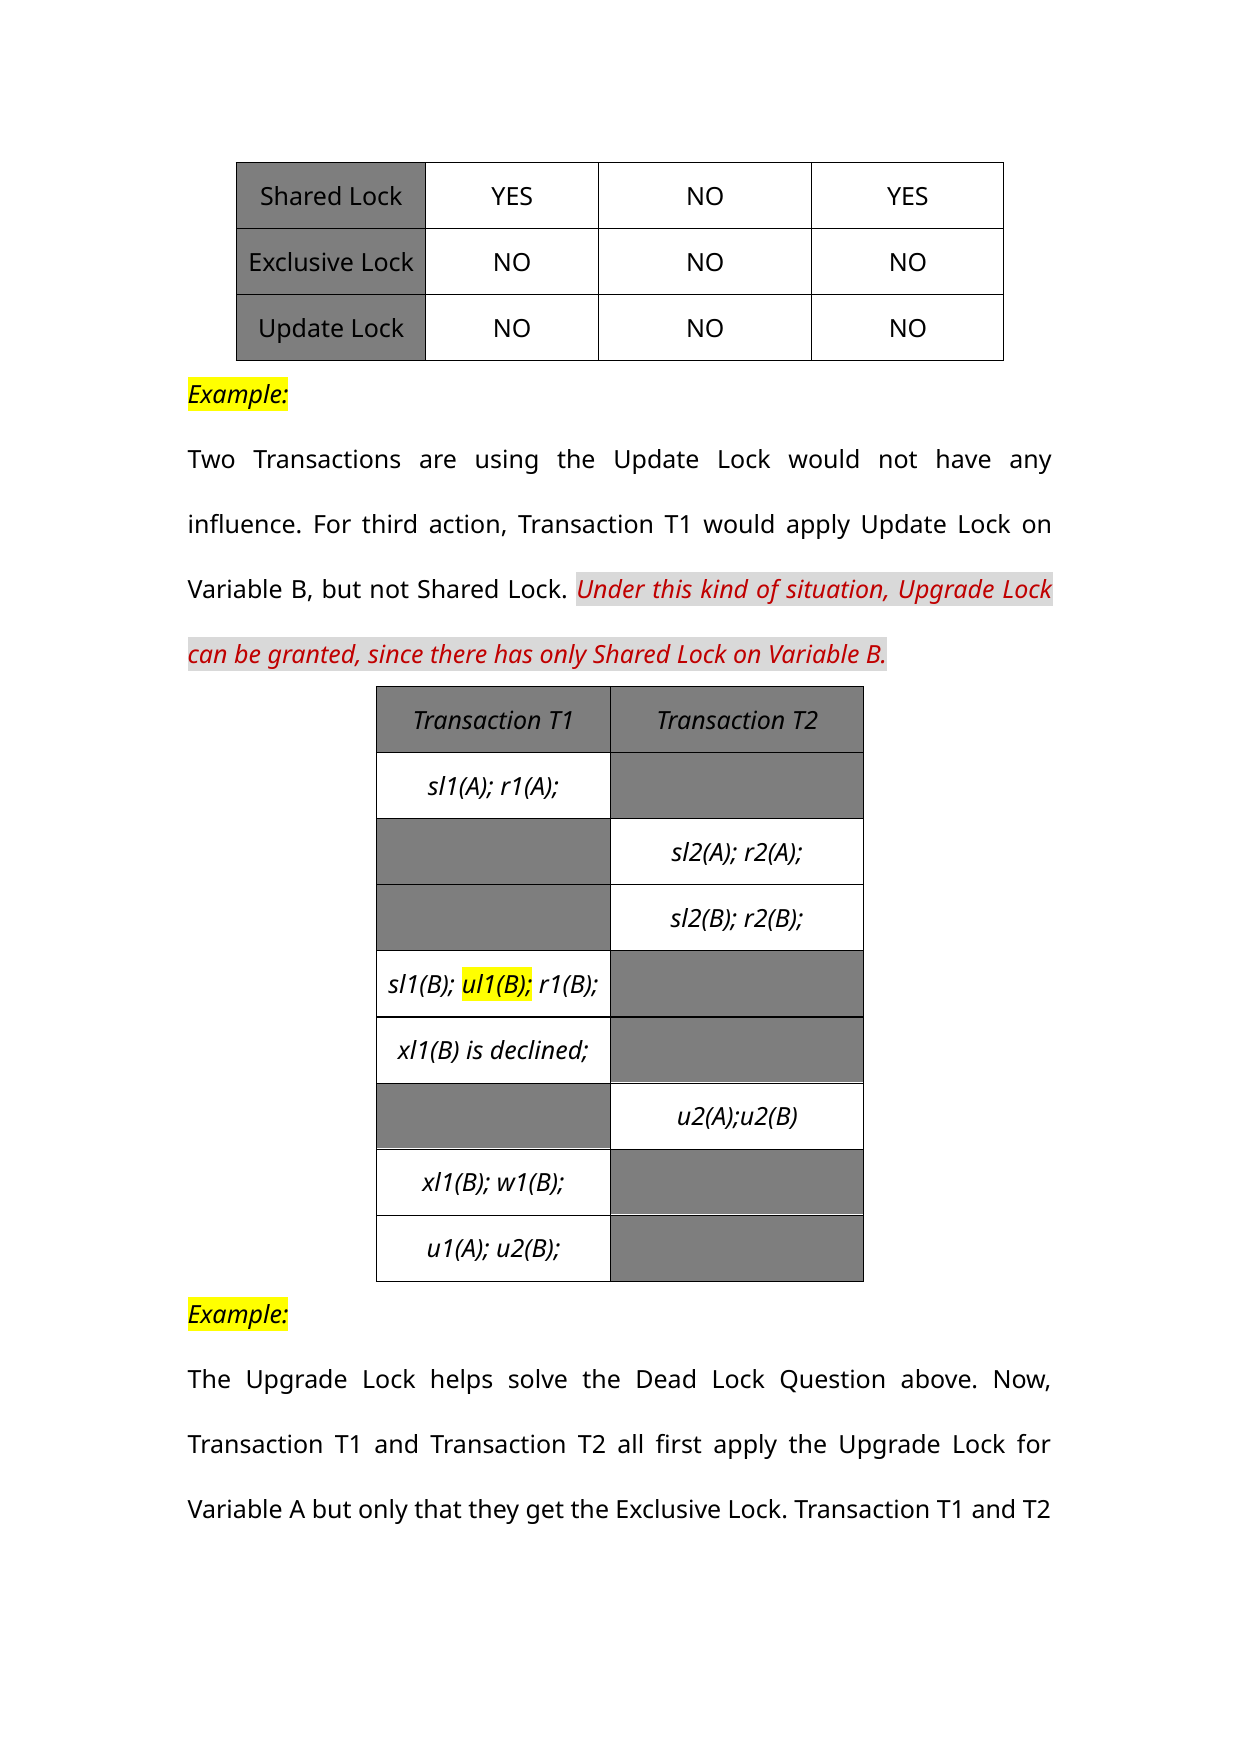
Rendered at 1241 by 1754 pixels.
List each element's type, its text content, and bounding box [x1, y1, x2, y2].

table_cell YES [812, 163, 1003, 228]
table_cell Update Lock [237, 295, 425, 360]
table_cell sl1(A); r1(A); [377, 753, 610, 818]
table_cell [611, 1018, 863, 1082]
table_cell [611, 1216, 863, 1281]
table_cell NO [426, 229, 598, 294]
table_cell sl2(A); r2(A); [611, 819, 863, 884]
table_cell u2(A);u2(B) [611, 1084, 863, 1148]
text Two Transactions are using the Update Lock would not have any influence. For third action, Transaction T1 would apply Update Lock on Variable B, but not Shared Lock. Under this kind of situation, Upgrade Lock can be granted, since there has only Shared Lock on Variable B. [187, 426, 1053, 686]
table_cell sl2(B); r2(B); [611, 885, 863, 950]
table_cell [377, 819, 610, 884]
table_cell Exclusive Lock [237, 229, 425, 294]
table_header Transaction T1 [377, 687, 610, 752]
table_cell NO [812, 229, 1003, 294]
text Example: [187, 361, 1053, 426]
table_cell YES [426, 163, 598, 228]
table_cell [377, 885, 610, 950]
table_cell NO [599, 229, 811, 294]
table_cell u1(A); u2(B); [377, 1216, 610, 1281]
table_cell NO [426, 295, 598, 360]
table_cell [611, 753, 863, 818]
table_cell xl1(B); w1(B); [377, 1150, 610, 1214]
table_cell sl1(B); ul1(B); r1(B); [377, 951, 610, 1016]
table_cell xl1(B) is declined; [377, 1018, 610, 1082]
table_cell NO [599, 163, 811, 228]
table_header Transaction T2 [611, 687, 863, 752]
table_cell NO [599, 295, 811, 360]
table_cell NO [812, 295, 1003, 360]
table_cell Shared Lock [237, 163, 425, 228]
text Example: [187, 1282, 1053, 1347]
table_cell [377, 1084, 610, 1148]
table_cell [611, 1150, 863, 1214]
table_cell [611, 951, 863, 1016]
